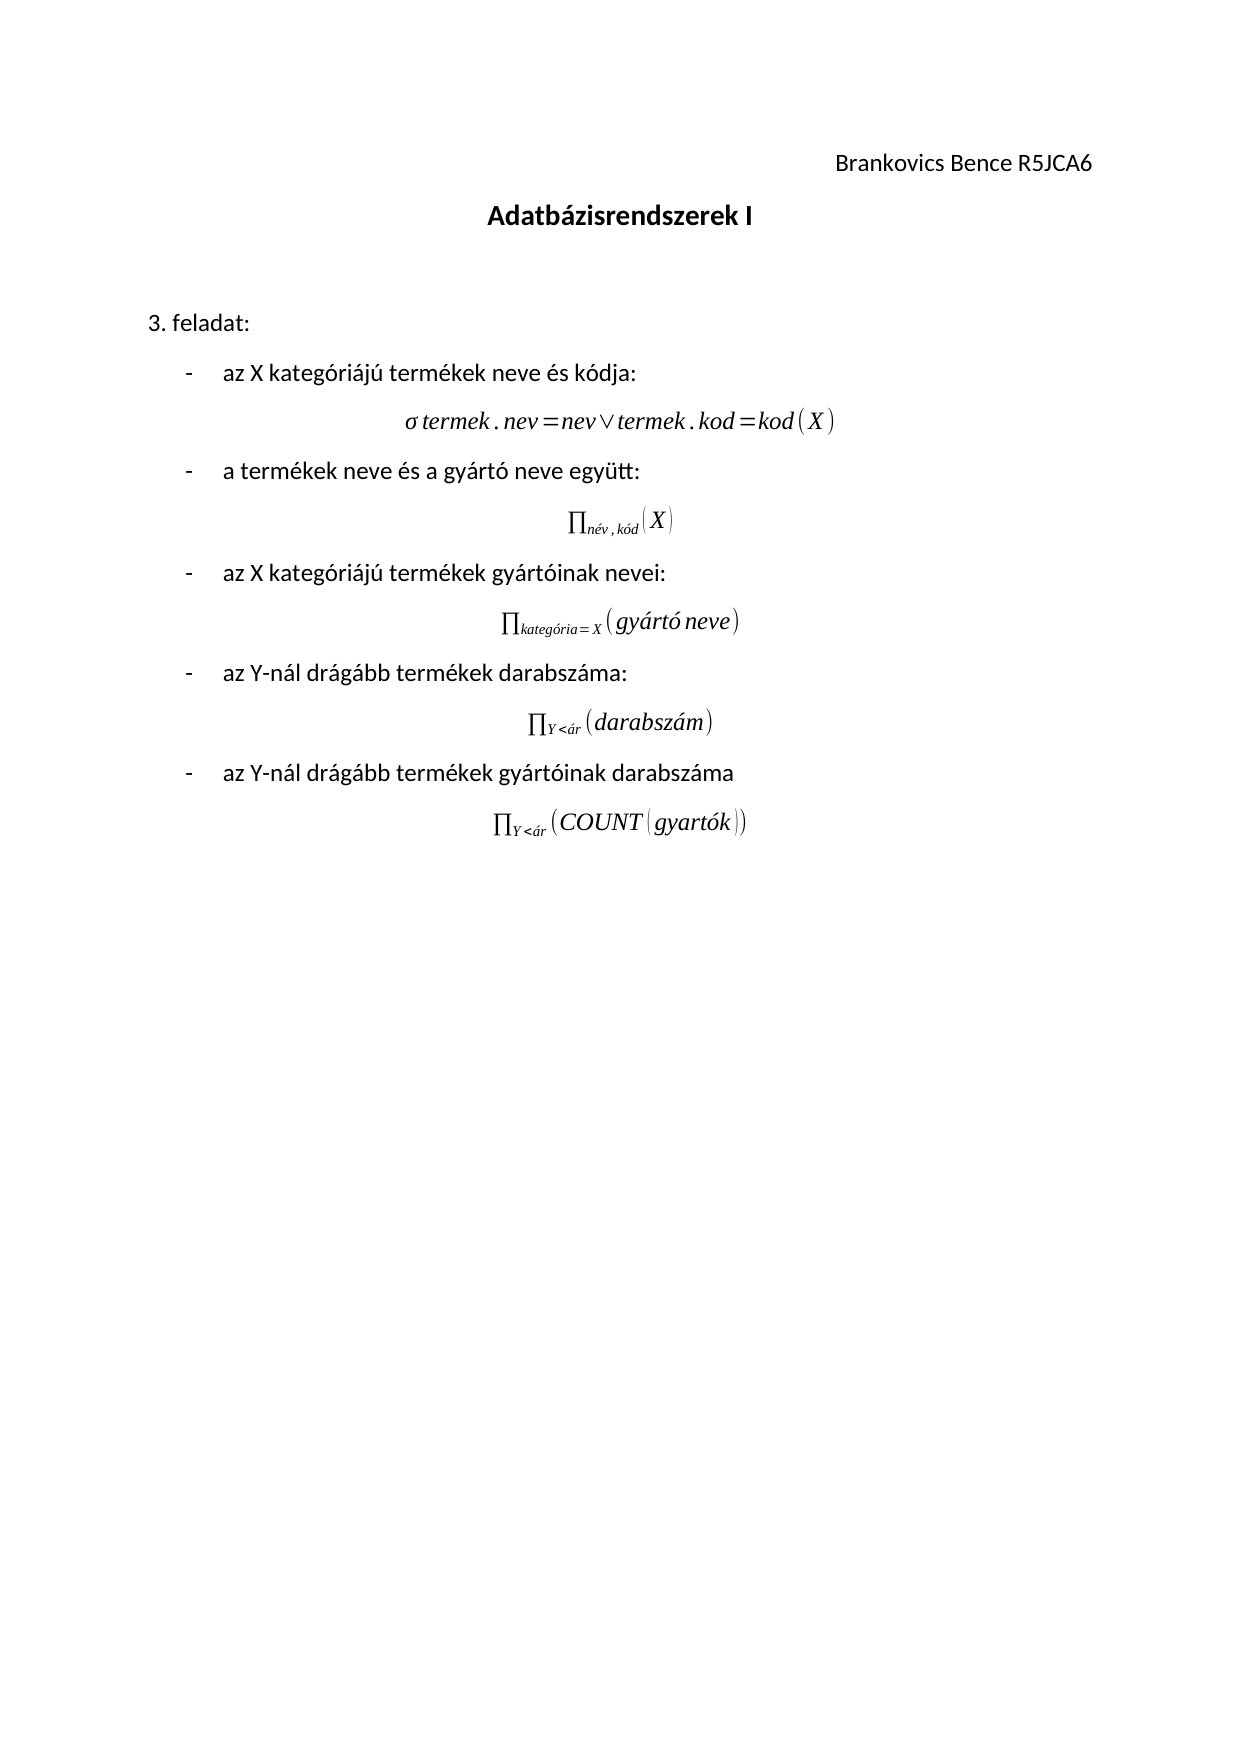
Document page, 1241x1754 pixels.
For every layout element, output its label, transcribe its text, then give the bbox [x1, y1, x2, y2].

text Adatbázisrendszerek I [148, 197, 1093, 233]
list az X kategóriájú termékek gyártóinak nevei: [185, 557, 1093, 587]
list a termékek neve és a gyártó neve együtt: [185, 455, 1093, 486]
text 3. feladat: [148, 307, 1093, 338]
list az X kategóriájú termékek neve és kódja: [185, 357, 1093, 387]
list az Y-nál drágább termékek darabszáma: [185, 657, 1093, 688]
list az Y-nál drágább termékek gyártóinak darabszáma [185, 757, 1093, 788]
text Brankovics Bence R5JCA6 [148, 148, 1093, 178]
